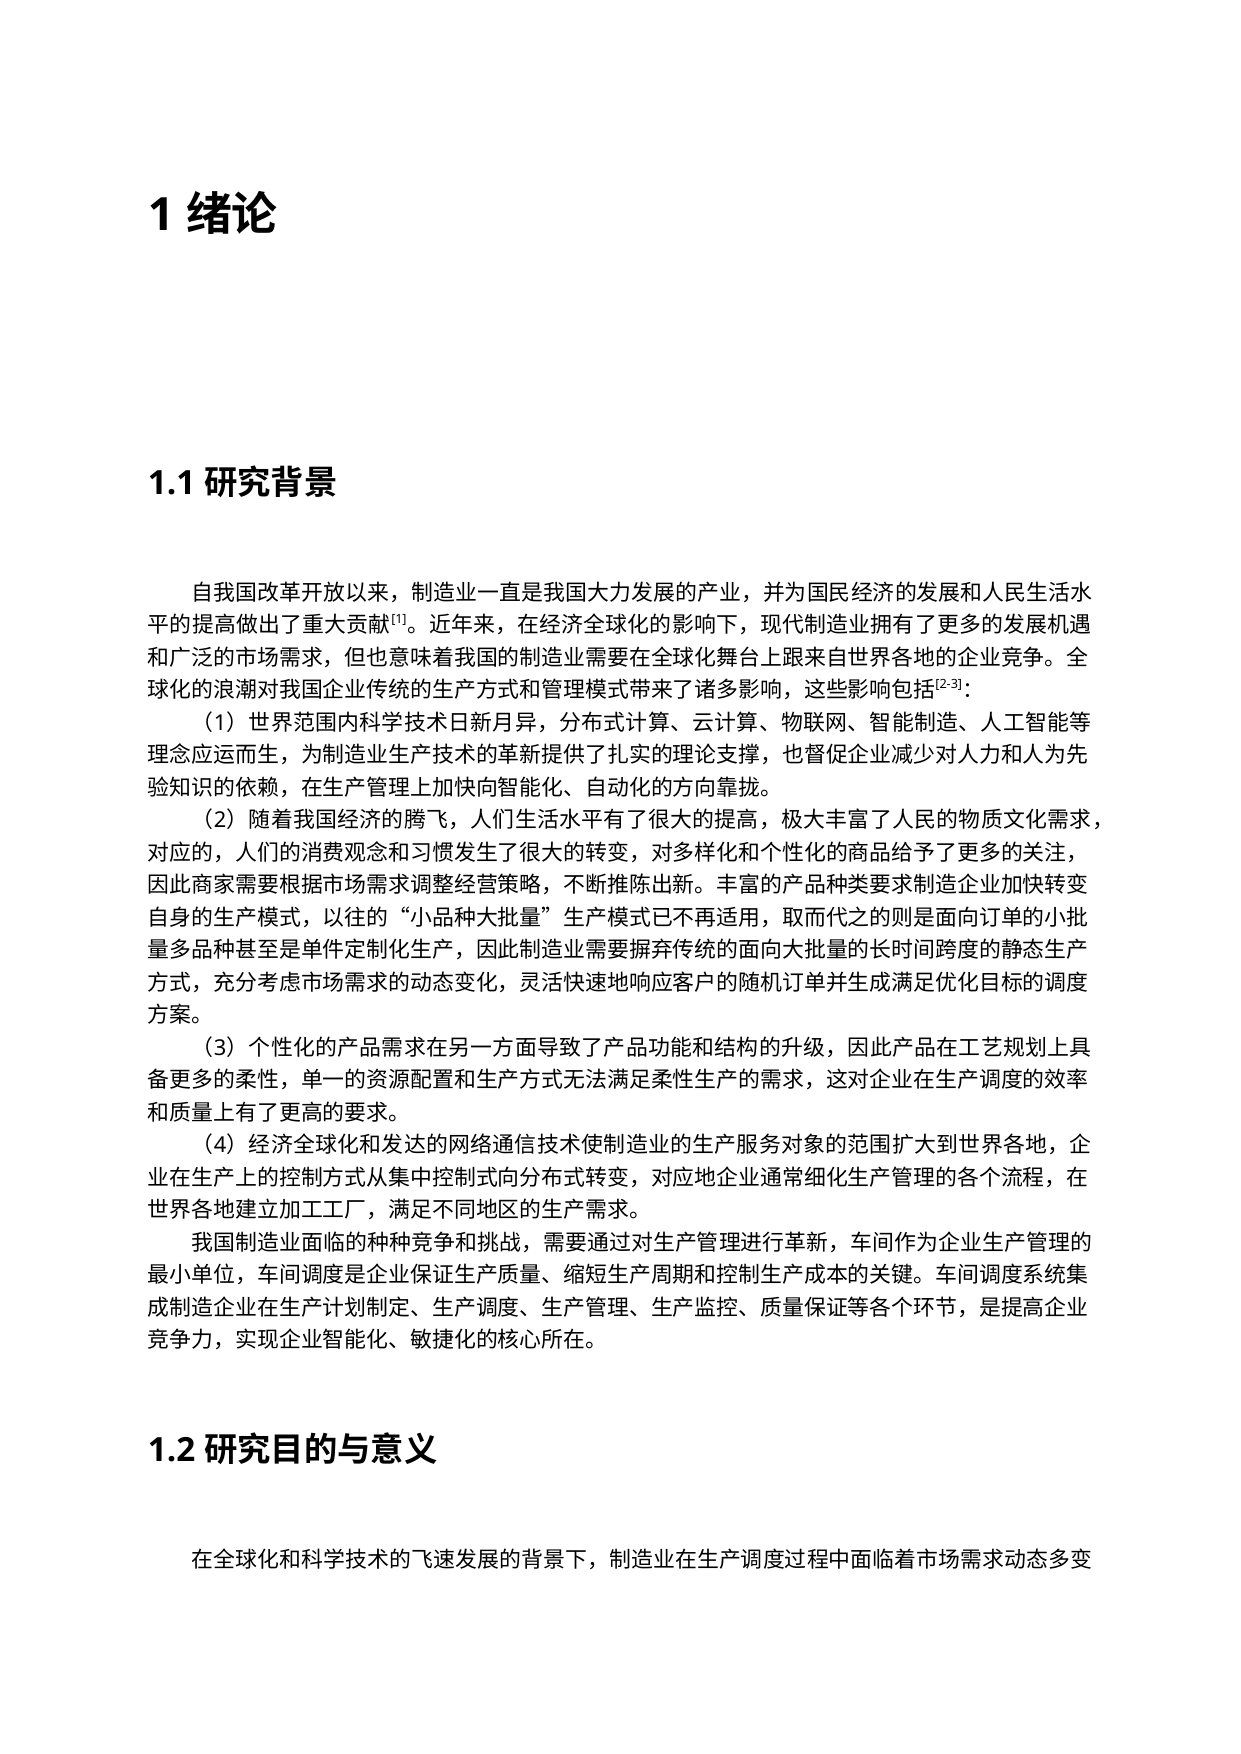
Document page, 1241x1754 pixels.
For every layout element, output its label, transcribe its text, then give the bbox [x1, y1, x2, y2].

text （2）随着我国经济的腾飞，人们生活水平有了很大的提高，极大丰富了人民的物质文化需求，对应的，人们的消费观念和习惯发生了很大的转变，对多样化和个性化的商品给予了更多的关注，因此商家需要根据市场需求调整经营策略，不断推陈出新。丰富的产品种类要求制造企业加快转变自身的生产模式，以往的“小品种大批量”生产模式已不再适用，取而代之的则是面向订单的小批量多品种甚至是单件定制化生产，因此制造业需要摒弃传统的面向大批量的长时间跨度的静态生产方式，充分考虑市场需求的动态变化，灵活快速地响应客户的随机订单并生成满足优化目标的调度方案。 [148, 802, 1092, 1029]
text （1）世界范围内科学技术日新月异，分布式计算、云计算、物联网、智能制造、人工智能等理念应运而生，为制造业生产技术的革新提供了扎实的理论支撑，也督促企业减少对人力和人为先验知识的依赖，在生产管理上加快向智能化、自动化的方向靠拢。 [148, 704, 1092, 802]
text 我国制造业面临的种种竞争和挑战，需要通过对生产管理进行革新，车间作为企业生产管理的最小单位，车间调度是企业保证生产质量、缩短生产周期和控制生产成本的关键。车间调度系统集成制造企业在生产计划制定、生产调度、生产管理、生产监控、质量保证等各个环节，是提高企业竞争力，实现企业智能化、敏捷化的核心所在。 [148, 1224, 1092, 1354]
text （3）个性化的产品需求在另一方面导致了产品功能和结构的升级，因此产品在工艺规划上具备更多的柔性，单一的资源配置和生产方式无法满足柔性生产的需求，这对企业在生产调度的效率和质量上有了更高的要求。 [148, 1029, 1092, 1127]
subtitle 1.1 研究背景 [148, 447, 1092, 512]
subtitle 1 绪论 [148, 162, 1092, 259]
subtitle 1.2 研究目的与意义 [148, 1414, 1092, 1479]
text 自我国改革开放以来，制造业一直是我国大力发展的产业，并为国民经济的发展和人民生活水平的提高做出了重大贡献[1]。近年来，在经济全球化的影响下，现代制造业拥有了更多的发展机遇和广泛的市场需求，但也意味着我国的制造业需要在全球化舞台上跟来自世界各地的企业竞争。全球化的浪潮对我国企业传统的生产方式和管理模式带来了诸多影响，这些影响包括[2-3]： [148, 574, 1092, 704]
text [148, 1542, 1092, 1574]
text （4）经济全球化和发达的网络通信技术使制造业的生产服务对象的范围扩大到世界各地，企业在生产上的控制方式从集中控制式向分布式转变，对应地企业通常细化生产管理的各个流程，在世界各地建立加工工厂，满足不同地区的生产需求。 [148, 1127, 1092, 1224]
